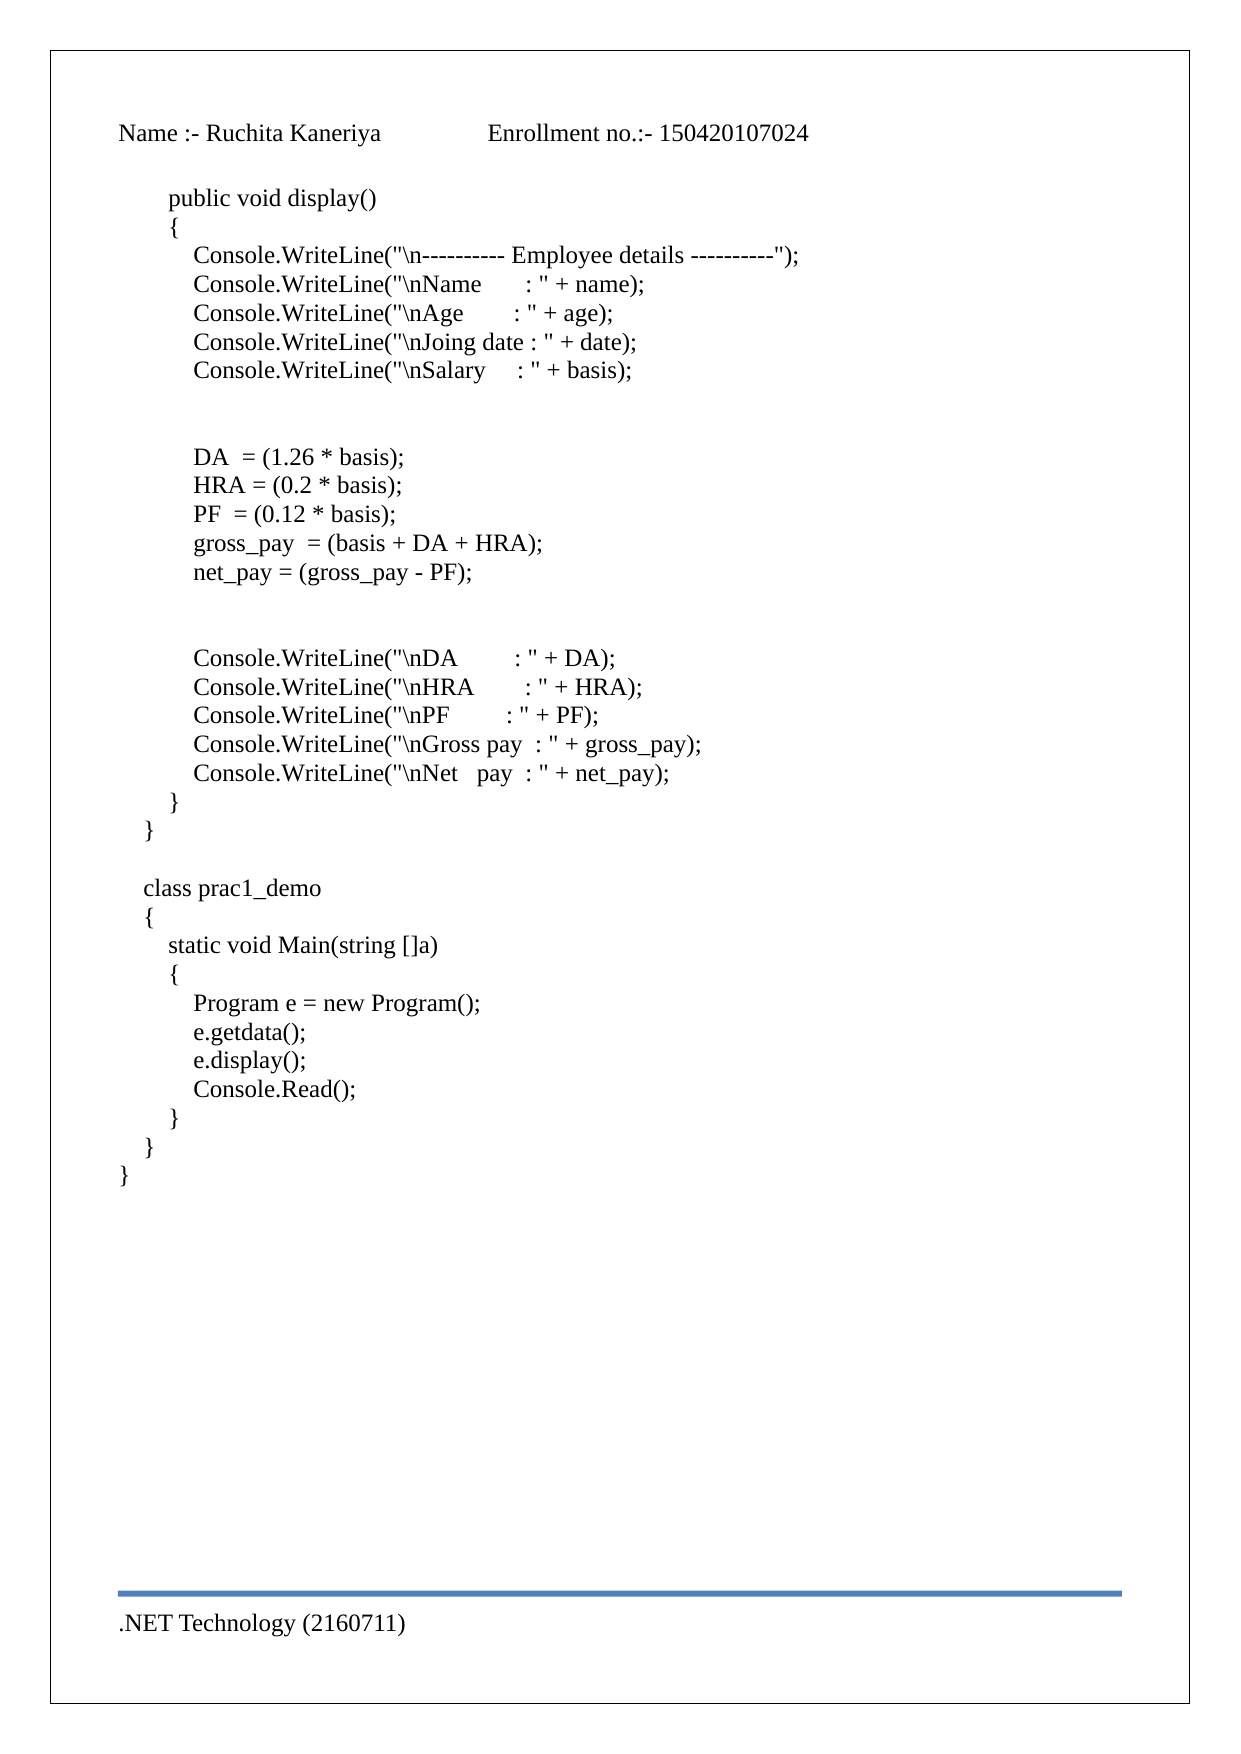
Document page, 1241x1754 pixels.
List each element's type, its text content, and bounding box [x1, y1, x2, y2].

text e.getdata(); [118, 1017, 1122, 1045]
text static void Main(string []a) [118, 930, 1122, 959]
text { [118, 902, 1122, 930]
text Console.WriteLine("\nName : " + name); [118, 269, 1122, 298]
text } [118, 1132, 1122, 1160]
text e.display(); [118, 1045, 1122, 1074]
text Console.WriteLine("\nDA : " + DA); [118, 643, 1122, 672]
text Console.WriteLine("\nPF : " + PF); [118, 700, 1122, 729]
text Console.Read(); [118, 1074, 1122, 1103]
text } [118, 1160, 1122, 1189]
text Console.WriteLine("\n---------- Employee details ----------"); [118, 240, 1122, 269]
text Console.WriteLine("\nGross pay : " + gross_pay); [118, 729, 1122, 758]
text class prac1_demo [118, 873, 1122, 902]
text Program e = new Program(); [118, 988, 1122, 1017]
text { [118, 959, 1122, 988]
text Console.WriteLine("\nJoing date : " + date); [118, 327, 1122, 355]
text Console.WriteLine("\nAge : " + age); [118, 298, 1122, 327]
text net_pay = (gross_pay - PF); [118, 557, 1122, 585]
text gross_pay = (basis + DA + HRA); [118, 528, 1122, 557]
text Console.WriteLine("\nNet pay : " + net_pay); [118, 758, 1122, 787]
text public void display() [118, 183, 1122, 212]
text } [118, 815, 1122, 844]
text DA = (1.26 * basis); [118, 442, 1122, 470]
text } [118, 1103, 1122, 1132]
text PF = (0.12 * basis); [118, 499, 1122, 528]
text } [118, 787, 1122, 815]
text Console.WriteLine("\nSalary : " + basis); [118, 355, 1122, 384]
text { [118, 212, 1122, 240]
text HRA = (0.2 * basis); [118, 470, 1122, 499]
text Console.WriteLine("\nHRA : " + HRA); [118, 672, 1122, 700]
